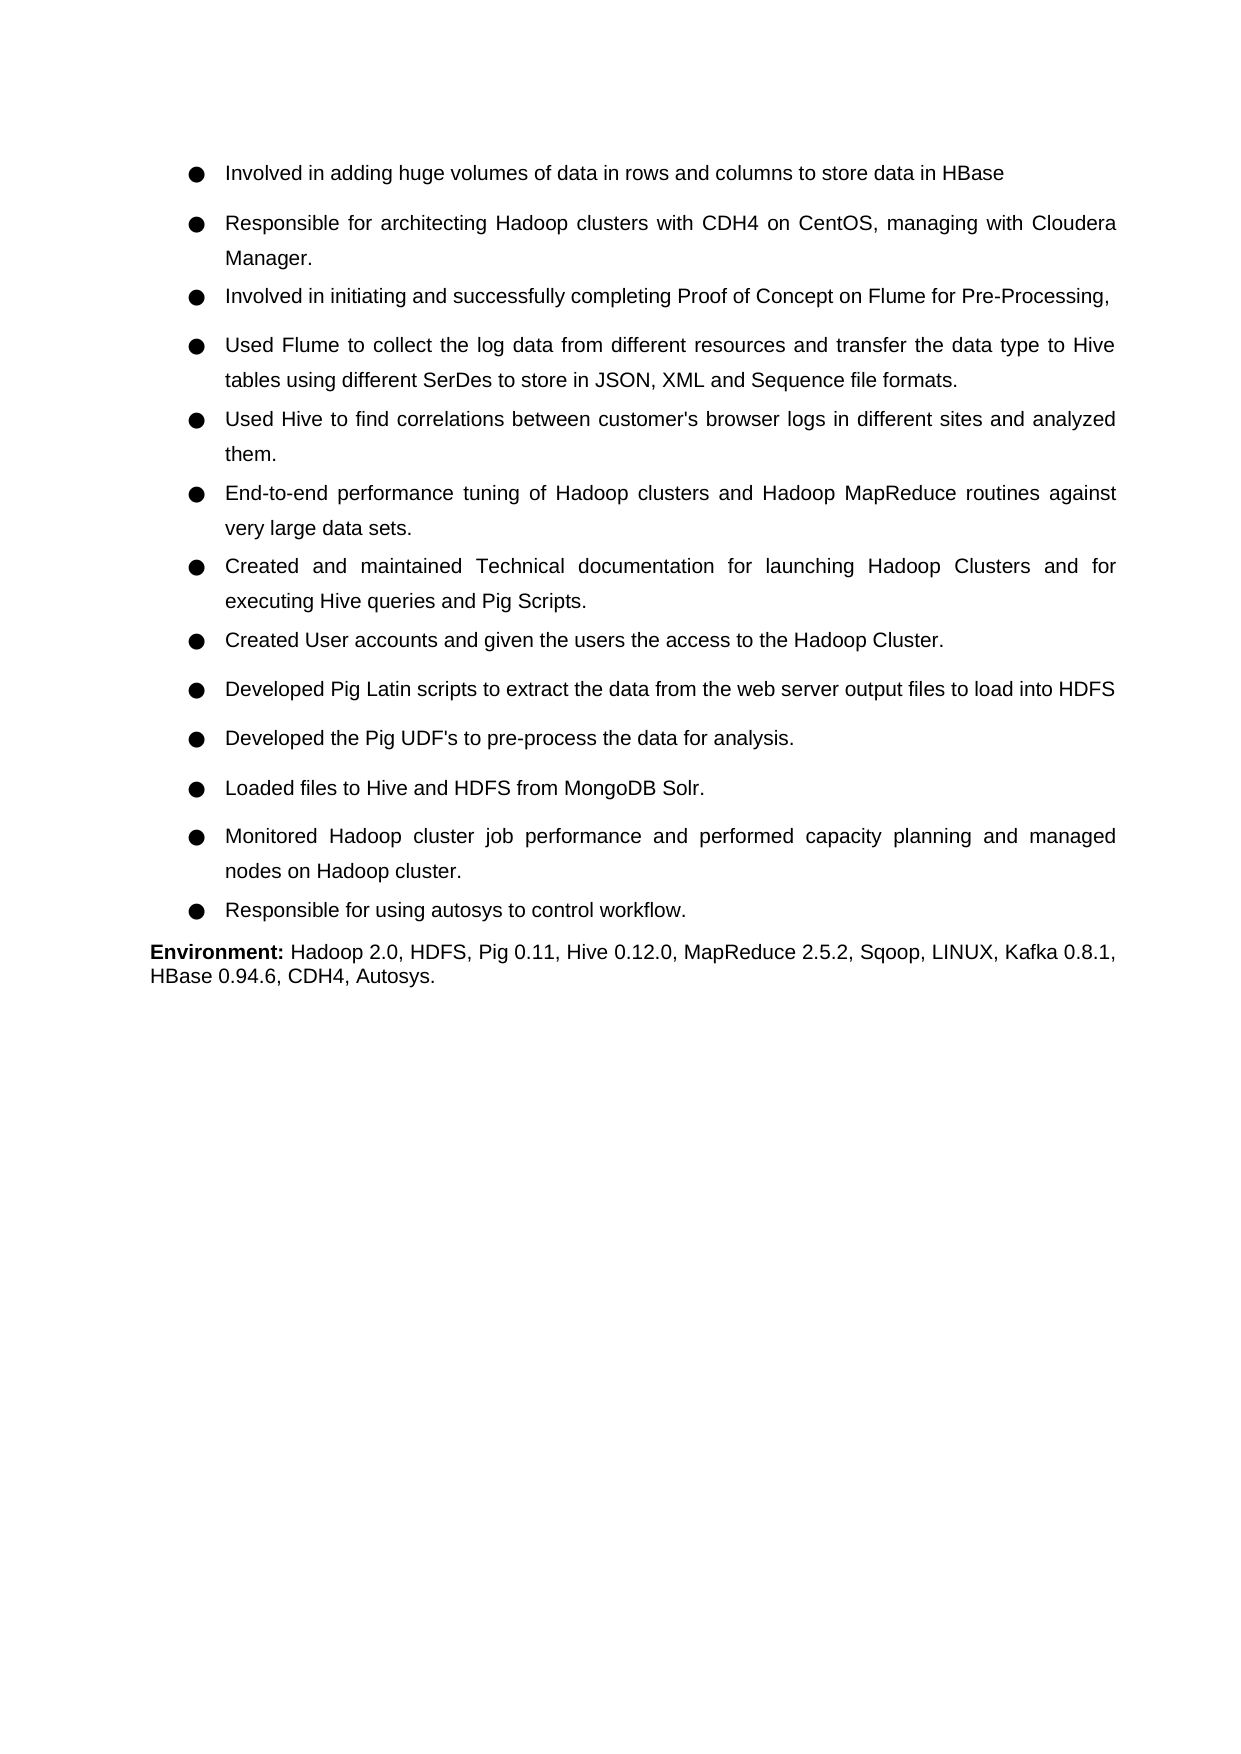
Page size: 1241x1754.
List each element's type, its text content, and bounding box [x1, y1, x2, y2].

list Monitored Hadoop cluster job performance and performed capacity planning and managed nodes on Hadoop cluster. [187, 813, 1117, 883]
list Used Flume to collect the log data from different resources and transfer the data type to Hive tables using different SerDes to store in JSON, XML and Sequence file formats. [187, 322, 1117, 392]
list Responsible for architecting Hadoop clusters with CDH4 on CentOS, managing with Cloudera Manager. [187, 199, 1117, 269]
list Responsible for using autosys to control workflow. [187, 887, 1117, 929]
list Loaded files to Hive and HDFS from MongoDB Solr. [187, 764, 1117, 807]
list Created and maintained Technical documentation for launching Hadoop Clusters and for executing Hive queries and Pig Scripts. [187, 543, 1117, 613]
list End-to-end performance tuning of Hadoop clusters and Hadoop MapReduce routines against very large data sets. [187, 469, 1117, 539]
text Environment: Hadoop 2.0, HDFS, Pig 0.11, Hive 0.12.0, MapReduce 2.5.2, Sqoop, LINUX, Kafka 0.8.1, HBase 0.94.6, CDH4, Autosys. [150, 940, 1117, 988]
list Involved in initiating and successfully completing Proof of Concept on Flume for Pre-Processing, [187, 273, 1117, 316]
list Developed the Pig UDF's to pre-process the data for analysis. [187, 715, 1117, 758]
list Created User accounts and given the users the access to the Hadoop Cluster. [187, 617, 1117, 659]
list Used Hive to find correlations between customer's browser logs in different sites and analyzed them. [187, 396, 1117, 466]
list Involved in adding huge volumes of data in rows and columns to store data in HBase [187, 150, 1117, 193]
list Developed Pig Latin scripts to extract the data from the web server output files to load into HDFS [187, 666, 1117, 709]
